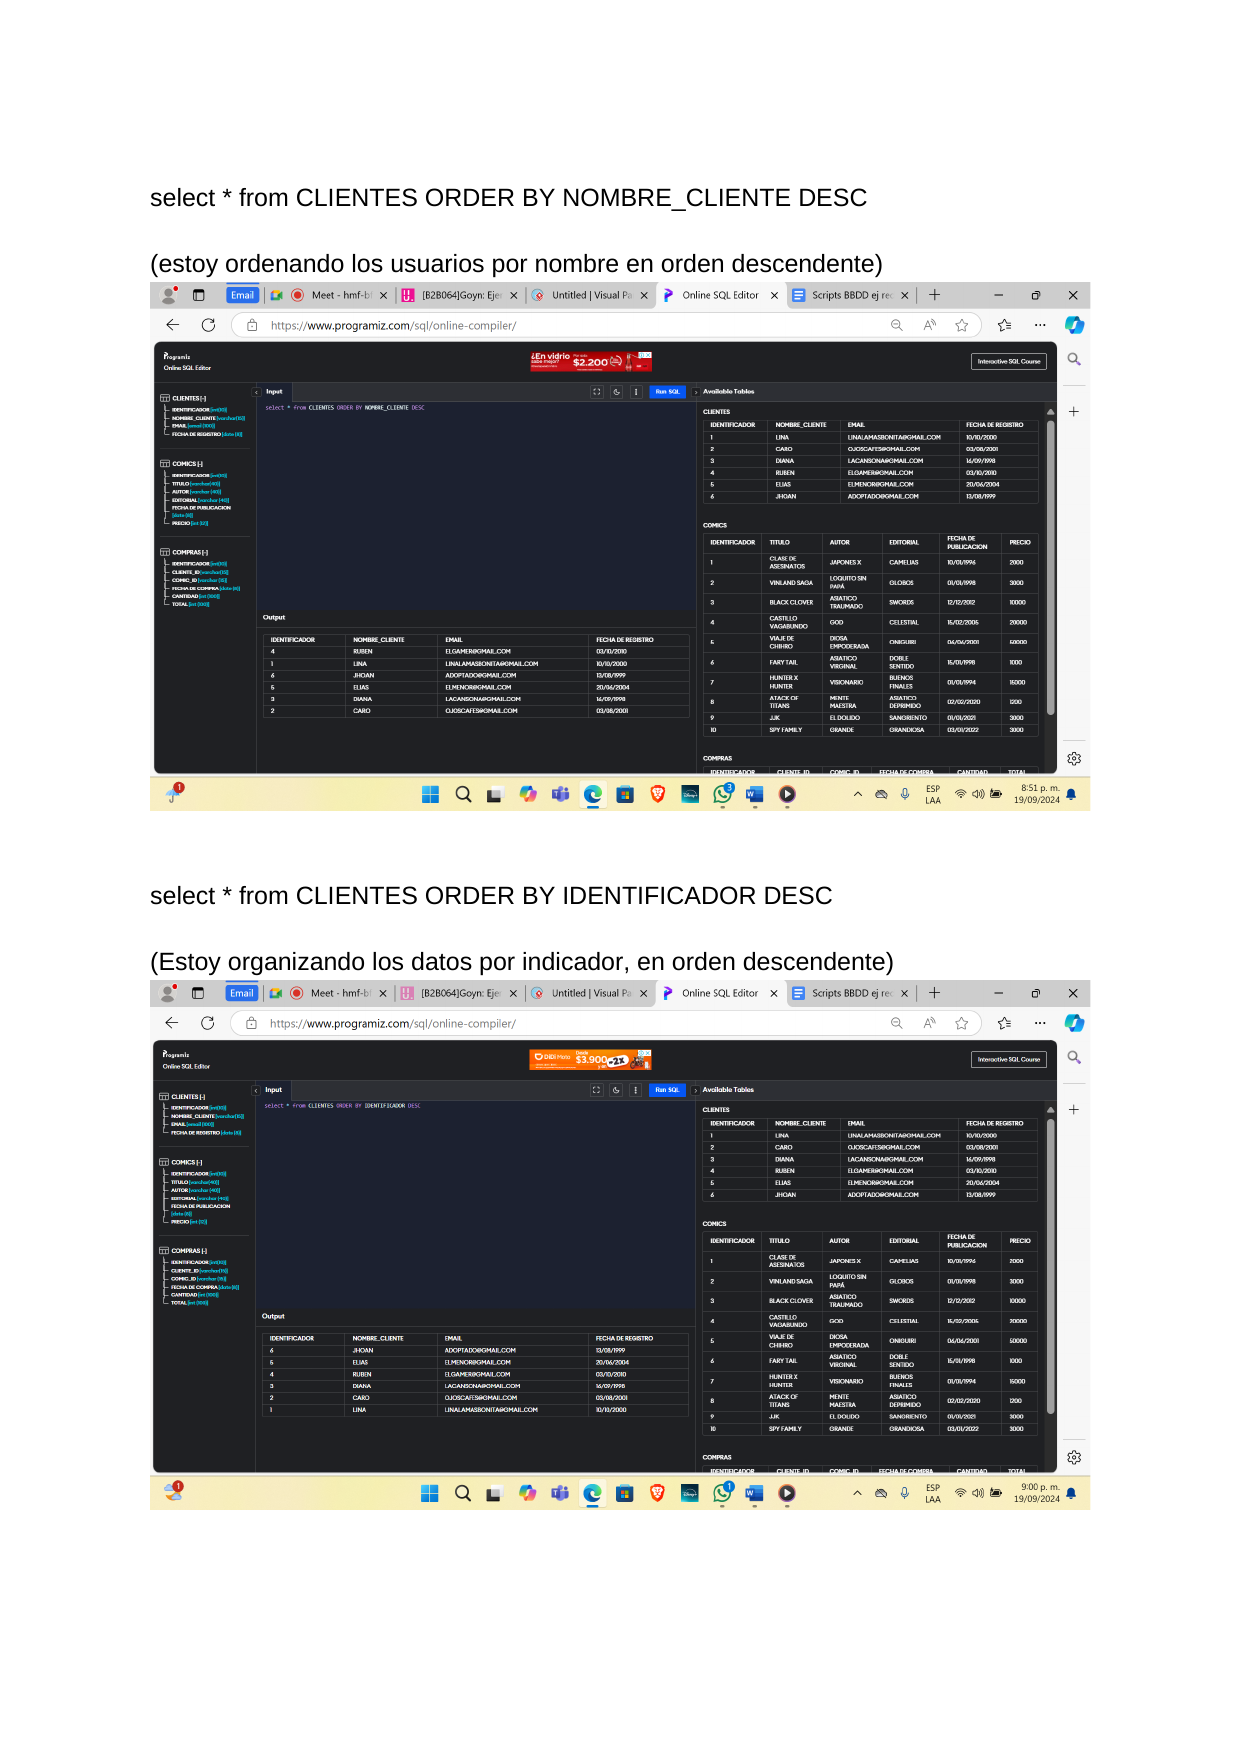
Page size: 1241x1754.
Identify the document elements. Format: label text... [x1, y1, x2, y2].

picture [150, 282, 1091, 811]
text select * from CLIENTES ORDER BY IDENTIFICADOR DESC [150, 881, 1090, 909]
text (Estoy organizando los datos por indicador, en orden descendente) [150, 947, 1090, 976]
text select * from CLIENTES ORDER BY NOMBRE_CLIENTE DESC [150, 183, 1090, 212]
text (estoy ordenando los usuarios por nombre en orden descendente) [150, 249, 1090, 278]
picture [150, 980, 1091, 1510]
